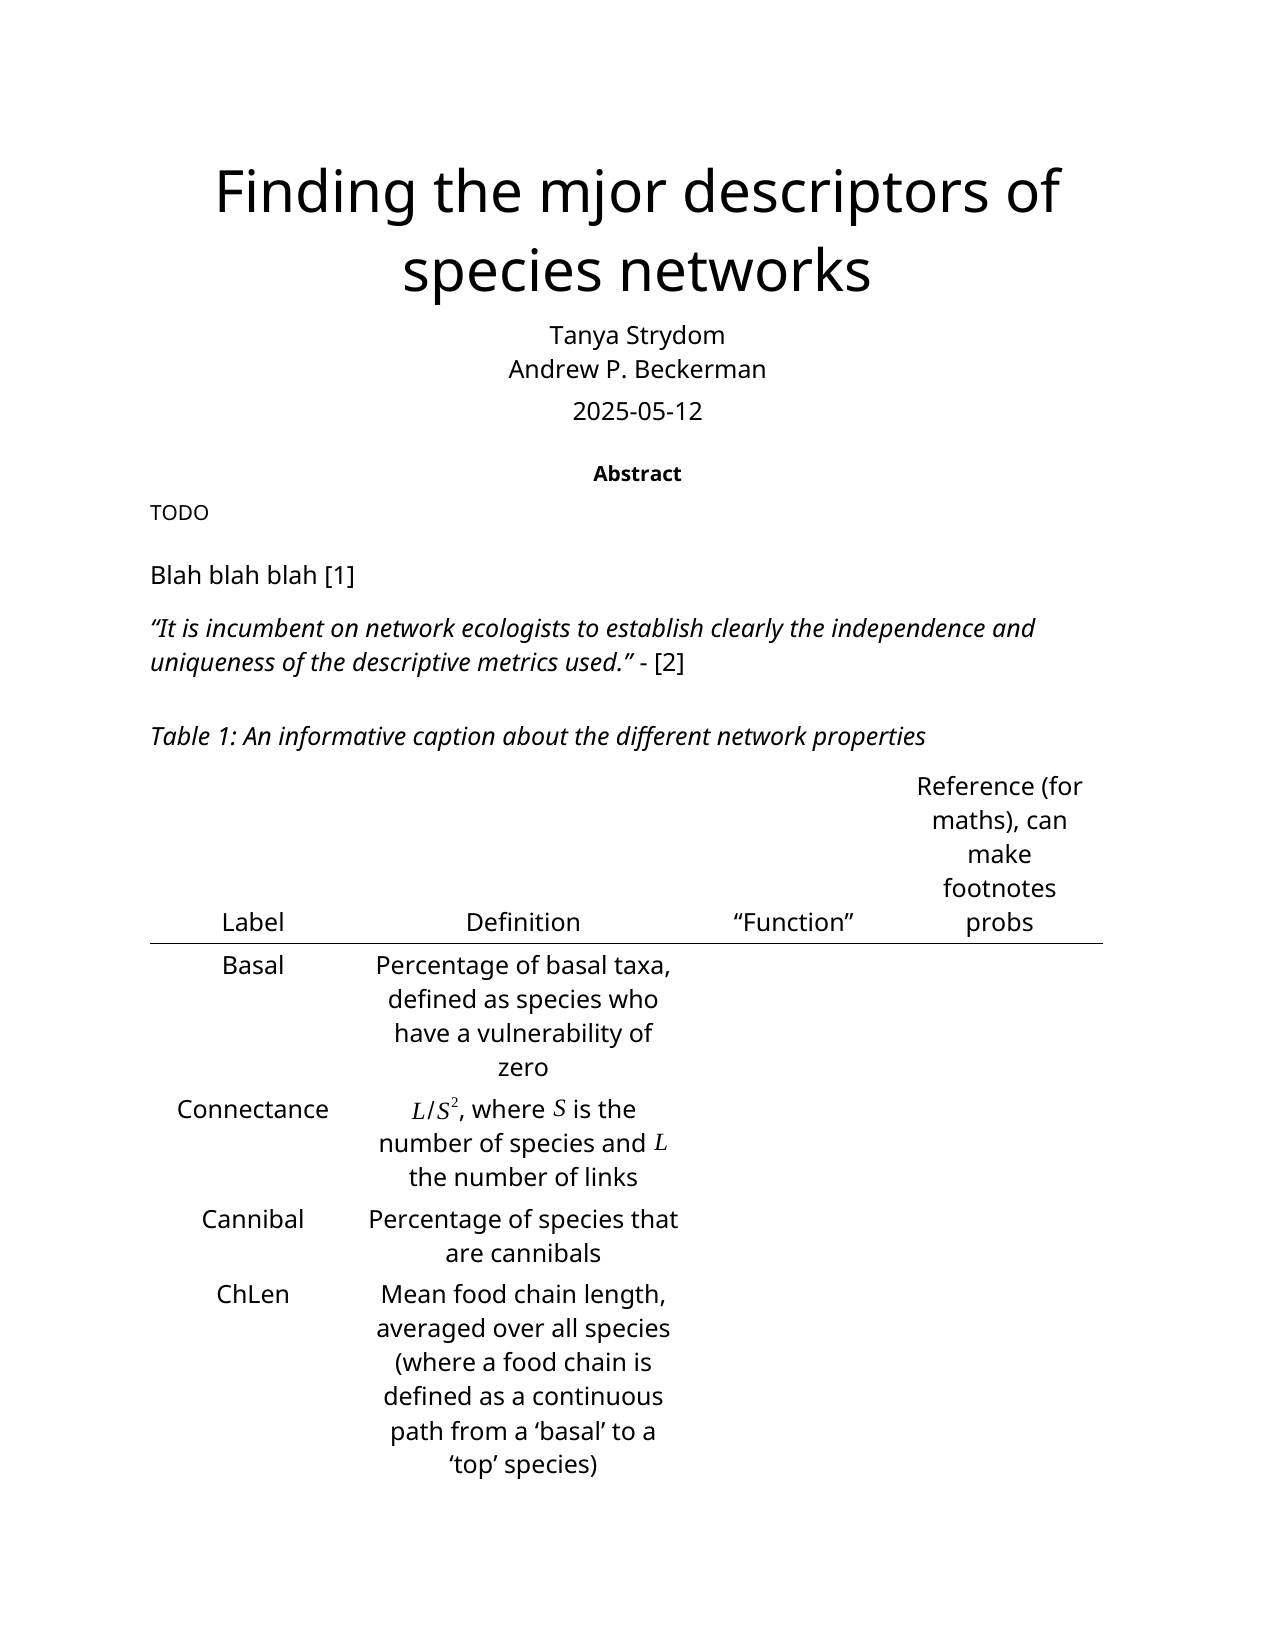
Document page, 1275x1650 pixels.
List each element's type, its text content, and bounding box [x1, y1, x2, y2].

text “It is incumbent on network ecologists to establish clearly the independence and uniqueness of the descriptive metrics used.” - [2] [150, 610, 1125, 678]
text Tanya Strydom [150, 317, 1125, 351]
text Blah blah blah [1] [150, 558, 1125, 592]
text TODO [150, 498, 1125, 526]
title Abstract [150, 459, 1125, 487]
text 2025-05-12 [150, 394, 1125, 428]
title Finding the mjor descriptors of species networks [150, 150, 1125, 309]
table_header Table 1: An informative caption about the different network properties [139, 697, 1114, 1485]
text Andrew P. Beckerman [150, 351, 1125, 385]
